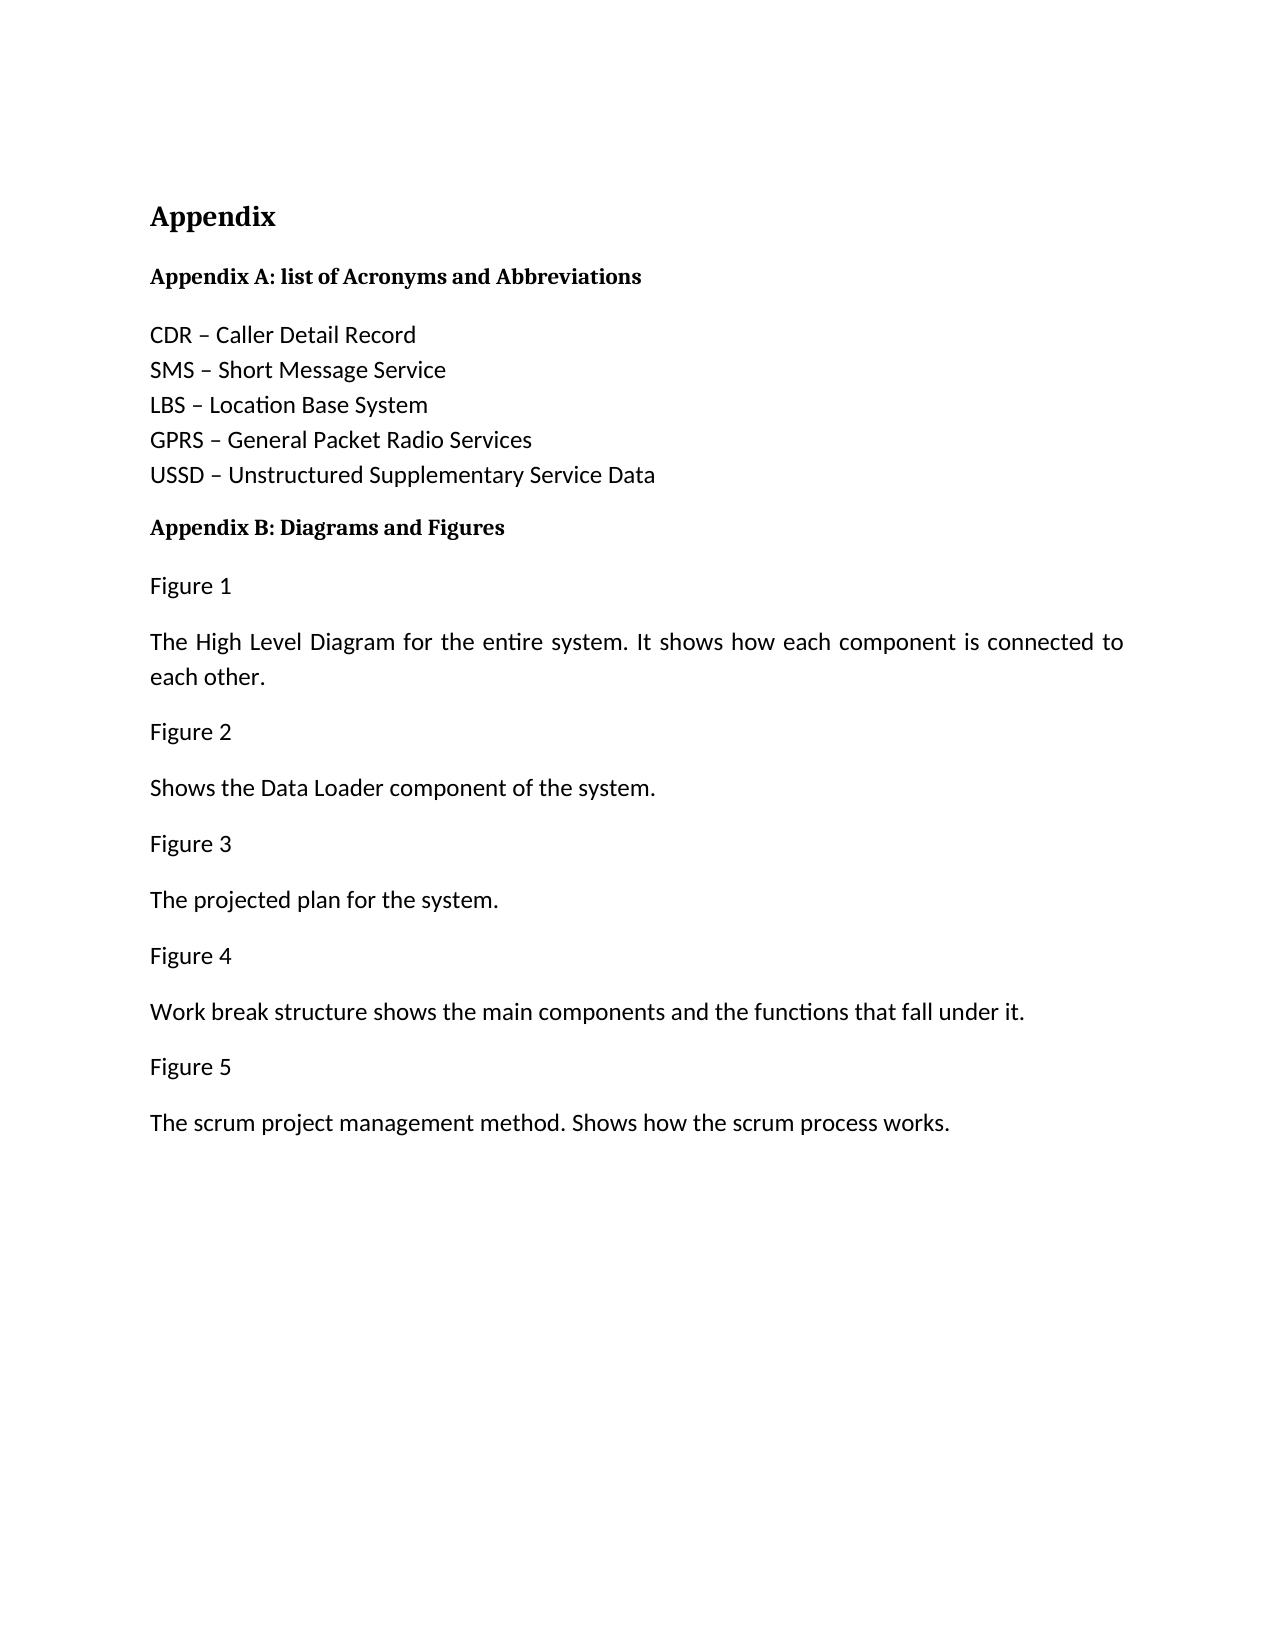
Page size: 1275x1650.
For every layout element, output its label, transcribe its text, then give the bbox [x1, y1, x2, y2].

text The projected plan for the system. [150, 884, 1125, 914]
text Work break structure shows the main components and the functions that fall under it. [150, 996, 1125, 1026]
text GPRS – General Packet Radio Services [150, 424, 1125, 454]
text LBS – Location Base System [150, 389, 1125, 419]
text Figure 5 [150, 1051, 1125, 1082]
text SMS – Short Message Service [150, 354, 1125, 384]
subtitle Appendix [150, 200, 1125, 233]
subtitle Appendix B: Diagrams and Figures [150, 514, 1125, 541]
text Figure 4 [150, 940, 1125, 970]
text The High Level Diagram for the entire system. It shows how each component is connected to each other. [150, 626, 1125, 691]
text Figure 1 [150, 570, 1125, 600]
text Figure 2 [150, 716, 1125, 747]
text Figure 3 [150, 828, 1125, 859]
text The scrum project management method. Shows how the scrum process works. [150, 1107, 1125, 1138]
text CDR – Caller Detail Record [150, 319, 1125, 349]
subtitle Appendix A: list of Acronyms and Abbreviations [150, 263, 1125, 290]
text USSD – Unstructured Supplementary Service Data [150, 459, 1125, 489]
text Shows the Data Loader component of the system. [150, 772, 1125, 803]
